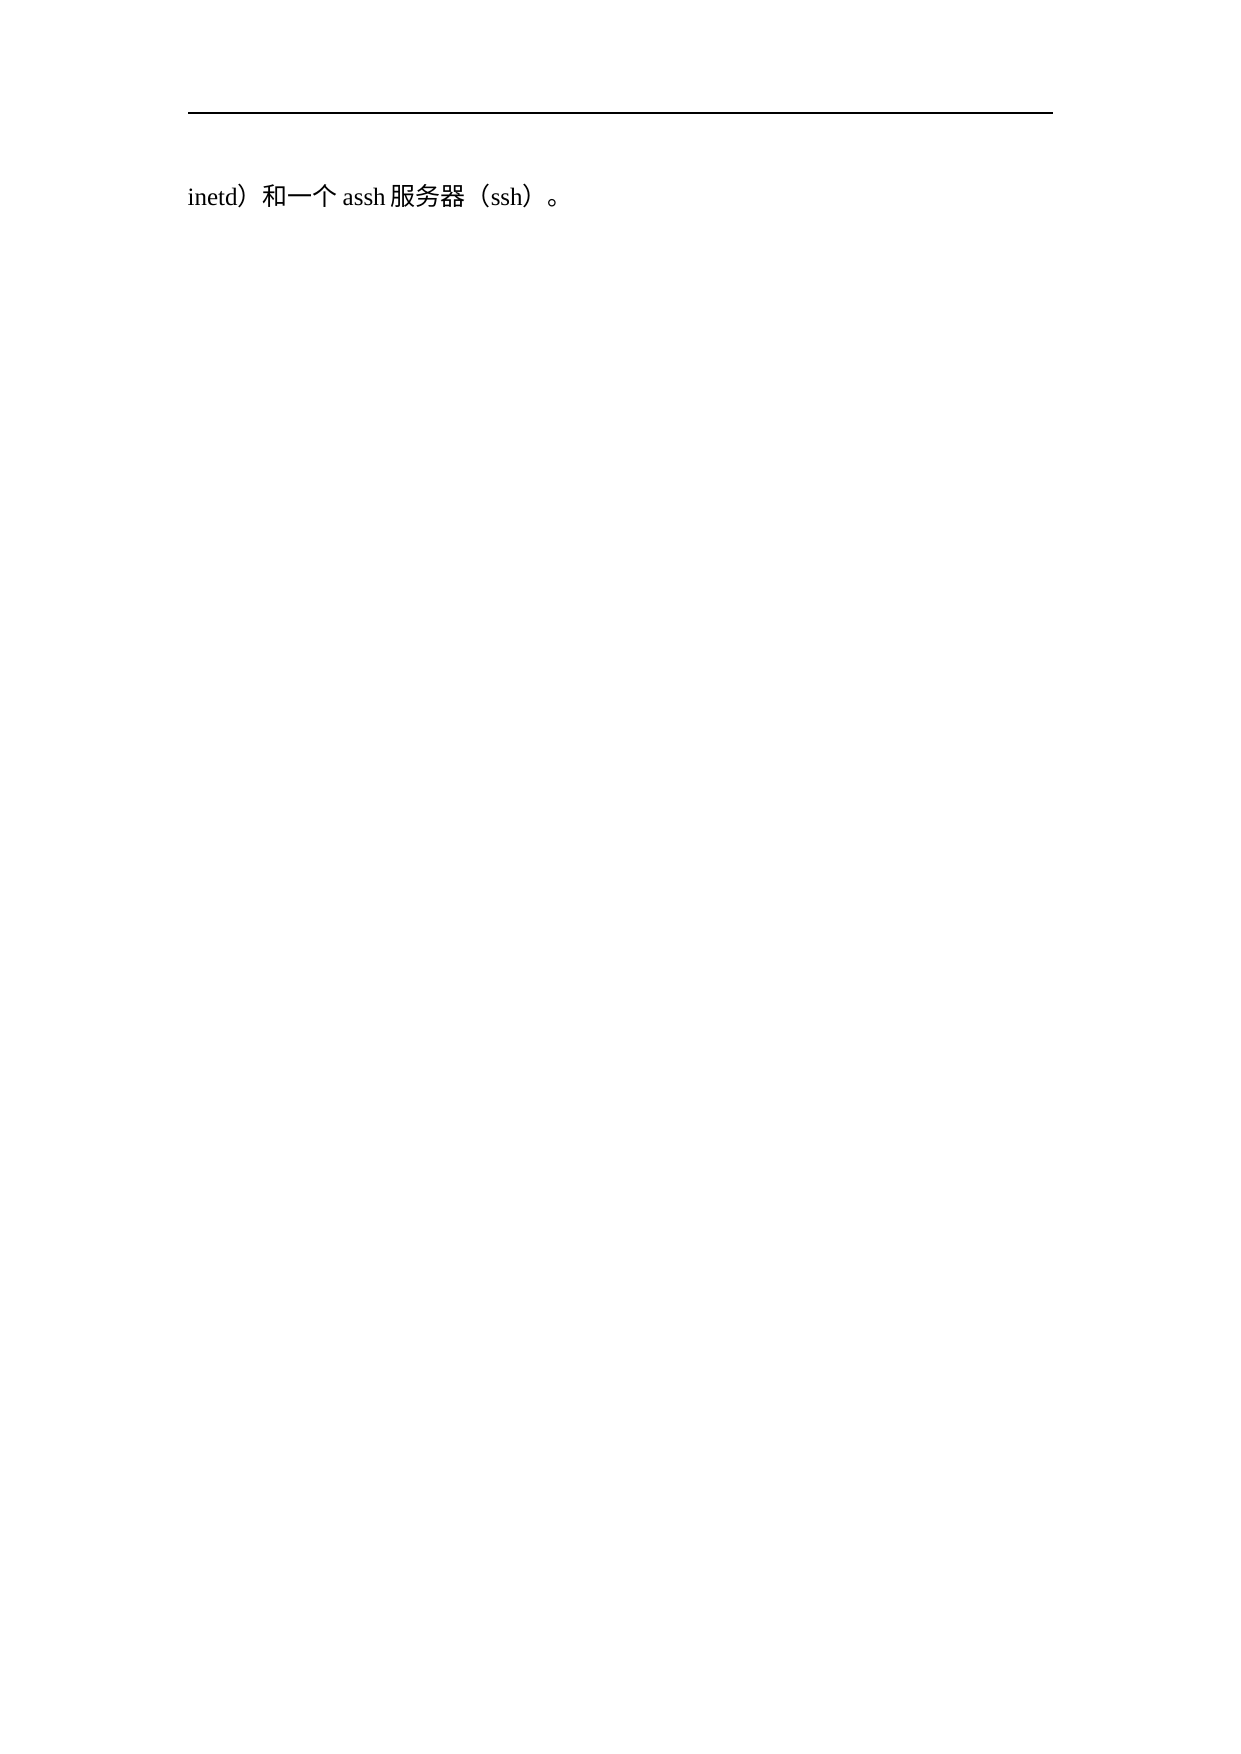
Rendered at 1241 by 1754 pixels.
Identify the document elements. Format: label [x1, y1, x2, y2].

text [187, 162, 1053, 227]
